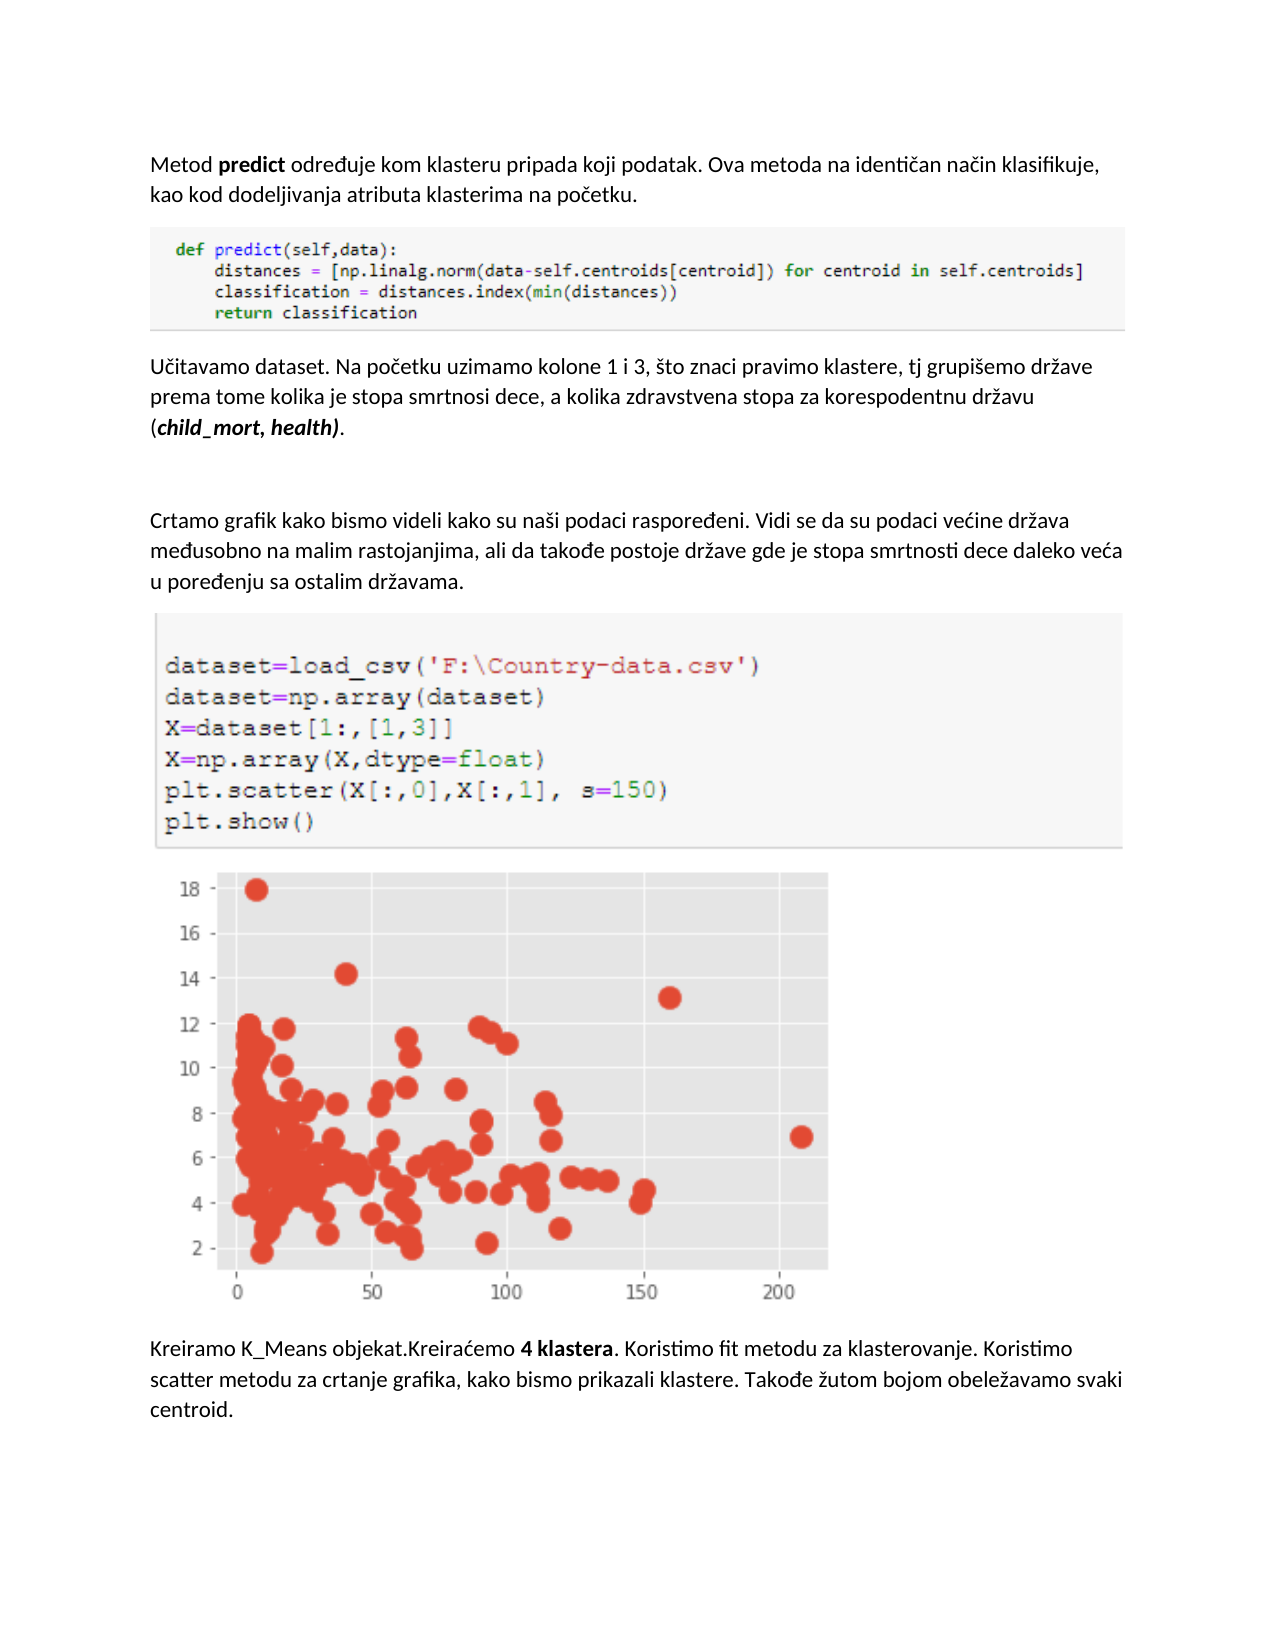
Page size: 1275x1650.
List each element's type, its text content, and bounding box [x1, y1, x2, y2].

text Metod predict određuje kom klasteru pripada koji podatak. Ova metoda na identičan način klasifikuje, kao kod dodeljivanja atributa klasterima na početku. [150, 150, 1125, 208]
picture [150, 613, 1123, 1316]
text Učitavamo dataset. Na početku uzimamo kolone 1 i 3, što znaci pravimo klastere, tj grupišemo države prema tome kolika je stopa smrtnosi dece, a kolika zdravstvena stopa za korespodentnu državu (child_mort, health). [150, 352, 1125, 441]
text Kreiramo K_Means objekat.Kreiraćemo 4 klastera. Koristimo fit metodu za klasterovanje. Koristimo scatter metodu za crtanje grafika, kako bismo prikazali klastere. Takođe žutom bojom obeležavamo svaki centroid. [150, 1334, 1125, 1423]
picture [150, 227, 1125, 334]
text Crtamo grafik kako bismo videli kako su naši podaci raspoređeni. Vidi se da su podaci većine država međusobno na malim rastojanjima, ali da takođe postoje države gde je stopa smrtnosti dece daleko veća u poređenju sa ostalim državama. [150, 506, 1125, 595]
